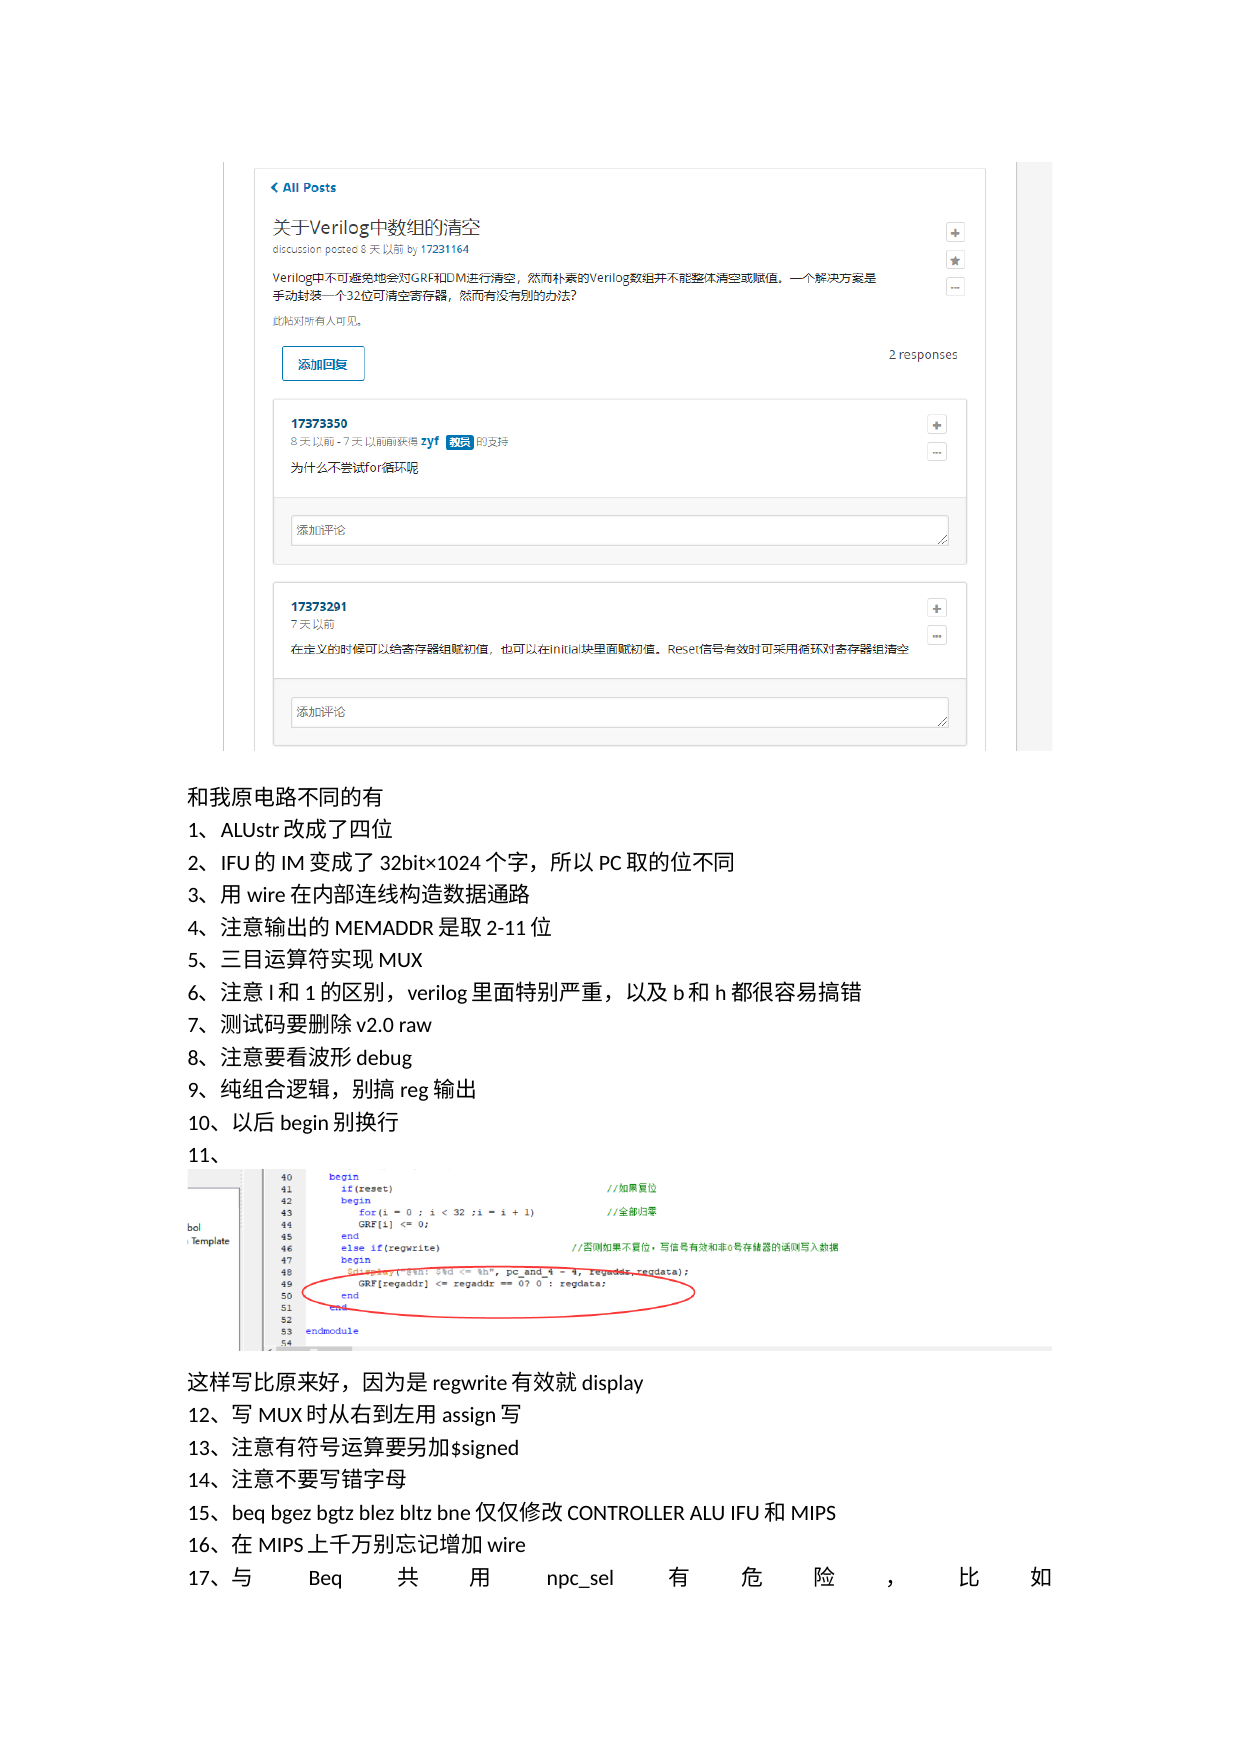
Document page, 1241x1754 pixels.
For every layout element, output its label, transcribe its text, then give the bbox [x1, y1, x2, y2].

list beq bgez bgtz blez bltz bne仅仅修改CONTROLLER ALU IFU和MIPS [187, 1494, 1053, 1527]
list 这样写比原来好，因为是regwrite有效就display [187, 1364, 1053, 1397]
list 纯组合逻辑，别搞reg输出 [187, 1072, 1053, 1104]
list 写MUX时从右到左用assign写 [187, 1397, 1053, 1429]
text 和我原电路不同的有 [187, 779, 1053, 812]
list 三目运算符实现MUX [187, 942, 1053, 974]
list 在MIPS上千万别忘记增加wire [187, 1527, 1053, 1559]
picture [187, 1169, 1052, 1351]
list 注意l和1的区别，verilog里面特别严重，以及b和h都很容易搞错 [187, 974, 1053, 1007]
list 测试码要删除v2.0 raw [187, 1007, 1053, 1039]
list 与Beq共用npc_sel有危险，比如 [187, 1559, 1053, 1592]
list 注意不要写错字母 [187, 1462, 1053, 1494]
list ALUstr改成了四位 [187, 812, 1053, 844]
picture [187, 162, 1053, 751]
list 注意要看波形debug [187, 1039, 1053, 1072]
list 注意有符号运算要另加$signed [187, 1429, 1053, 1462]
list IFU的IM变成了32bit×1024个字，所以PC取的位不同 [187, 844, 1053, 877]
list 用wire在内部连线构造数据通路 [187, 877, 1053, 909]
list 注意输出的MEMADDR是取2-11位 [187, 909, 1053, 942]
list 以后begin别换行 [187, 1104, 1053, 1137]
